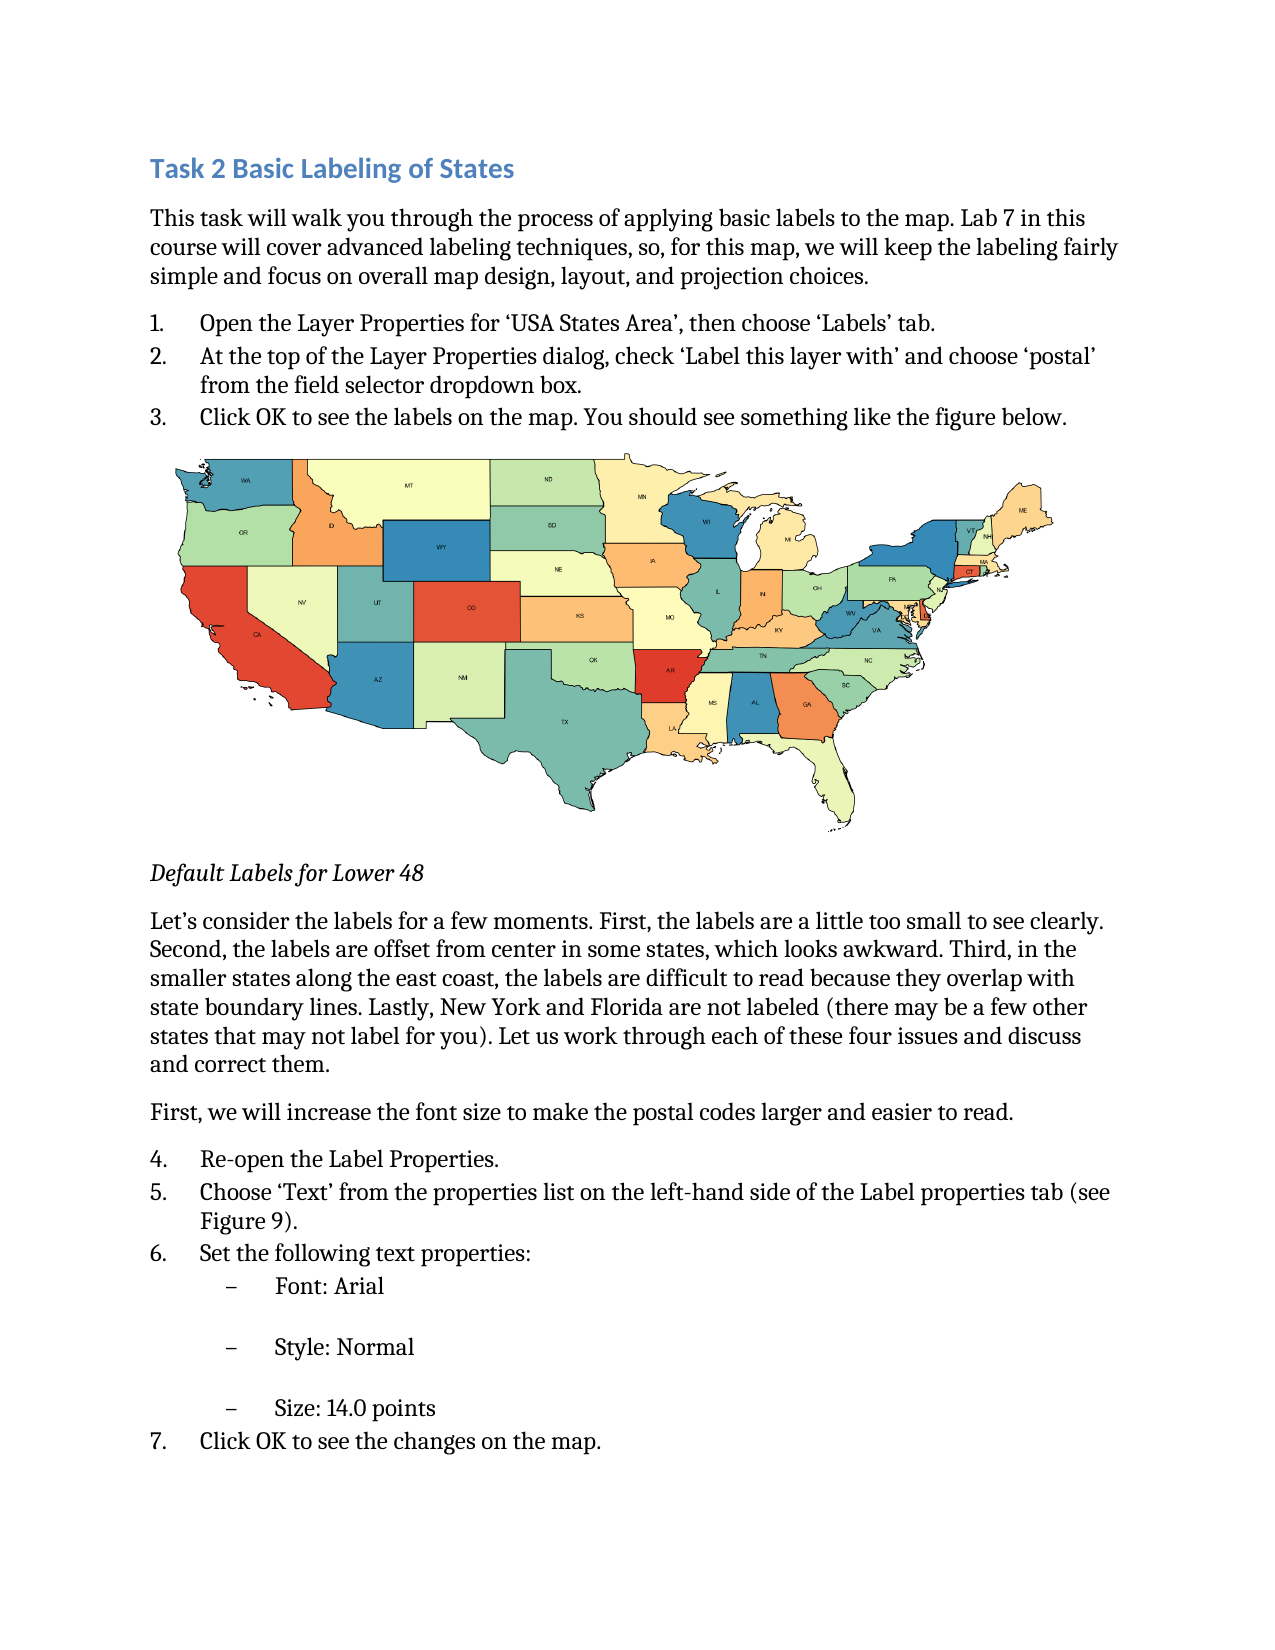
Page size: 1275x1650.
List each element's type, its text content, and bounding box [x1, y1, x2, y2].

list Set the following text properties: [150, 1239, 1125, 1268]
list Choose ‘Text’ from the properties list on the left-hand side of the Label properties tab (see Figure 9). [150, 1178, 1125, 1235]
list Size: 14.0 points [225, 1394, 1125, 1423]
subtitle Task 2 Basic Labeling of States [150, 150, 1125, 186]
list Style: Normal [225, 1333, 1125, 1390]
list At the top of the Layer Properties dialog, check ‘Label this layer with’ and choose ‘postal’ from the field selector dropdown box. [150, 342, 1125, 399]
text Default Labels for Lower 48 [150, 859, 1125, 888]
text First, we will increase the font size to make the postal codes larger and easier to read. [150, 1098, 1125, 1127]
list Re-open the Label Properties. [150, 1145, 1125, 1174]
picture [168, 450, 1062, 841]
list Click OK to see the changes on the map. [150, 1427, 1125, 1455]
list Font: Arial [225, 1272, 1125, 1329]
text This task will walk you through the process of applying basic labels to the map. Lab 7 in this course will cover advanced labeling techniques, so, for this map, we will keep the labeling fairly simple and focus on overall map design, layout, and projection choices. [150, 204, 1125, 291]
list Click OK to see the labels on the map. You should see something like the figure below. [150, 403, 1125, 432]
text Let’s consider the labels for a few moments. First, the labels are a little too small to see clearly. Second, the labels are offset from center in some states, which looks awkward. Third, in the smaller states along the east coast, the labels are difficult to read because they overlap with state boundary lines. Lastly, New York and Florida are not labeled (there may be a few other states that may not label for you). Let us work through each of these four issues and discuss and correct them. [150, 907, 1125, 1079]
list Open the Layer Properties for ‘USA States Area’, then choose ‘Labels’ tab. [150, 309, 1125, 338]
